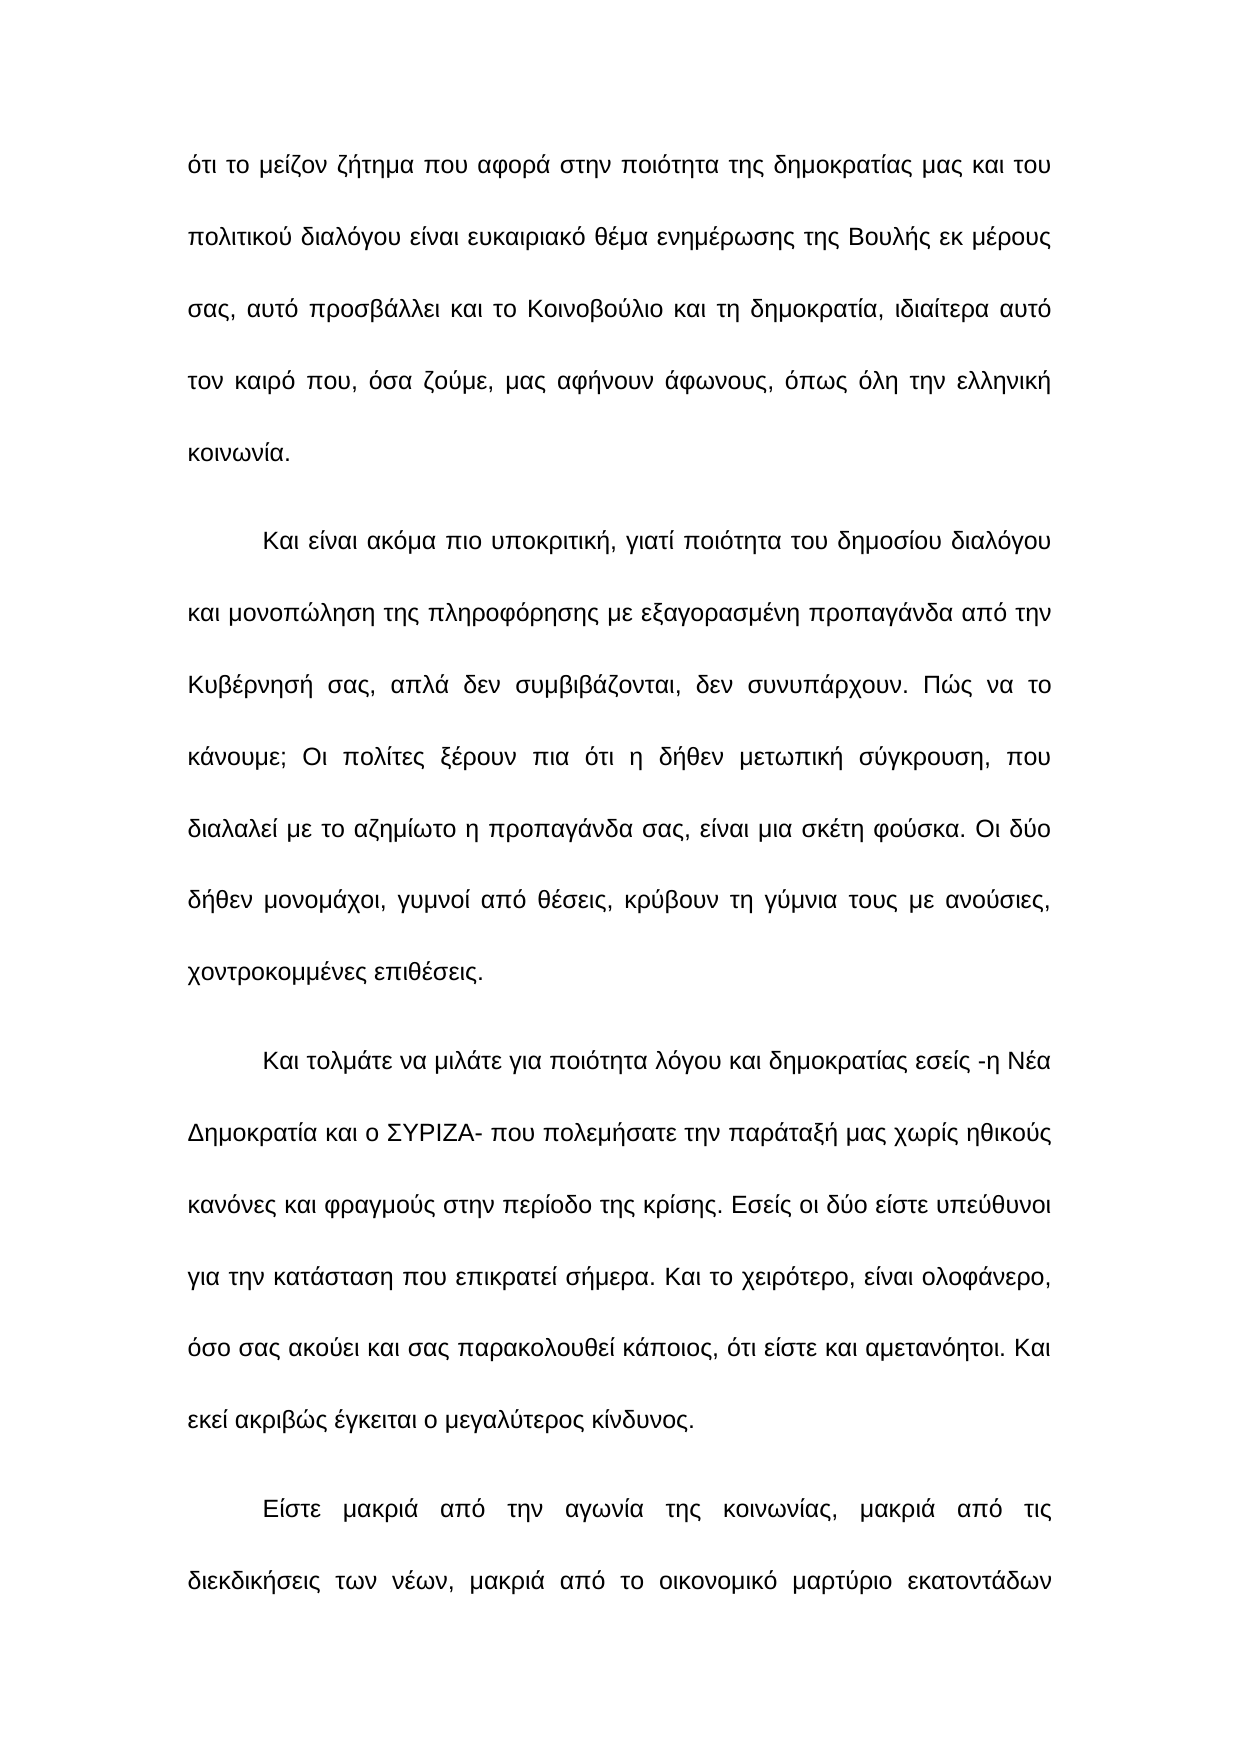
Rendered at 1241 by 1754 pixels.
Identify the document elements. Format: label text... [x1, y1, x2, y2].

text Και είναι ακόμα πιο υποκριτική, γιατί ποιότητα του δημοσίου διαλόγου και μονοπώληση της πληροφόρησης με εξαγορασμένη προπαγάνδα από την Κυβέρνησή σας, απλά δεν συμβιβάζονται, δεν συνυπάρχουν. Πώς να το κάνουμε; Οι πολίτες ξέρουν πια ότι η δήθεν μετωπική σύγκρουση, που διαλαλεί με το αζημίωτο η προπαγάνδα σας, είναι μια σκέτη φούσκα. Οι δύο δήθεν μονομάχοι, γυμνοί από θέσεις, κρύβουν τη γύμνια τους με ανούσιες, χοντροκομμένες επιθέσεις. [187, 526, 1053, 986]
text Και τολμάτε να μιλάτε για ποιότητα λόγου και δημοκρατίας εσείς -η Νέα Δημοκρατία και ο ΣΥΡΙΖΑ- που πολεμήσατε την παράταξή μας χωρίς ηθικούς κανόνες και φραγμούς στην περίοδο της κρίσης. Εσείς οι δύο είστε υπεύθυνοι για την κατάσταση που επικρατεί σήμερα. Και το χειρότερο, είναι ολοφάνερο, όσο σας ακούει και σας παρακολουθεί κάποιος, ότι είστε και αμετανόητοι. Και εκεί ακριβώς έγκειται ο μεγαλύτερος κίνδυνος. [187, 1046, 1053, 1434]
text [187, 150, 1053, 466]
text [187, 1494, 1053, 1594]
